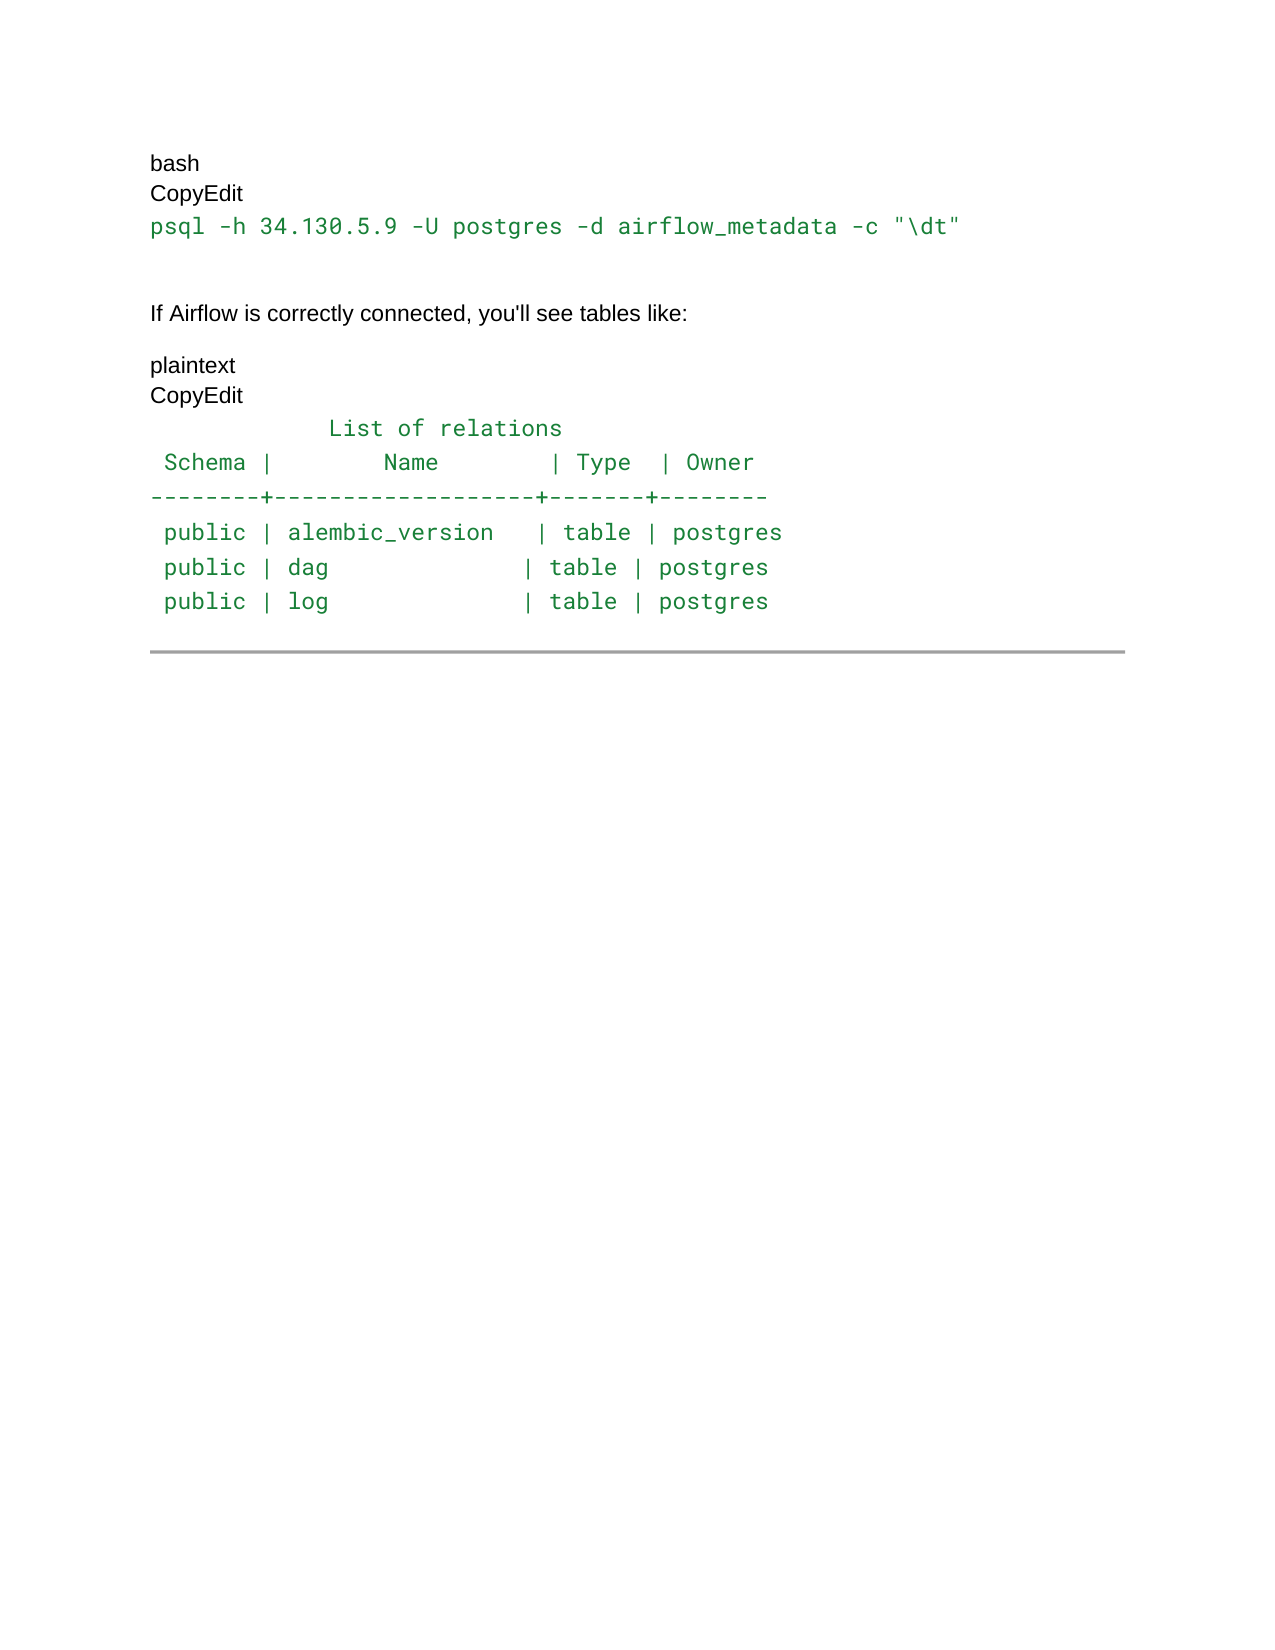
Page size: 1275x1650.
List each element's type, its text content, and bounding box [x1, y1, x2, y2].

text plaintext [150, 352, 1125, 378]
text psql -h 34.130.5.9 -U postgres -d airflow_metadata -c "\dt" [150, 210, 1125, 241]
text List of relations [150, 412, 1125, 442]
text public | alembic_version | table | postgres [150, 516, 1125, 546]
text public | log | table | postgres [150, 586, 1125, 616]
text If Airflow is correctly connected, you'll see tables like: [150, 300, 1125, 327]
text Schema | Name | Type | Owner [150, 447, 1125, 477]
text bash [150, 150, 1125, 176]
text --------+-------------------+-------+-------- [150, 481, 1125, 512]
text CopyEdit [150, 180, 1125, 207]
text public | dag | table | postgres [150, 551, 1125, 581]
text CopyEdit [150, 382, 1125, 408]
